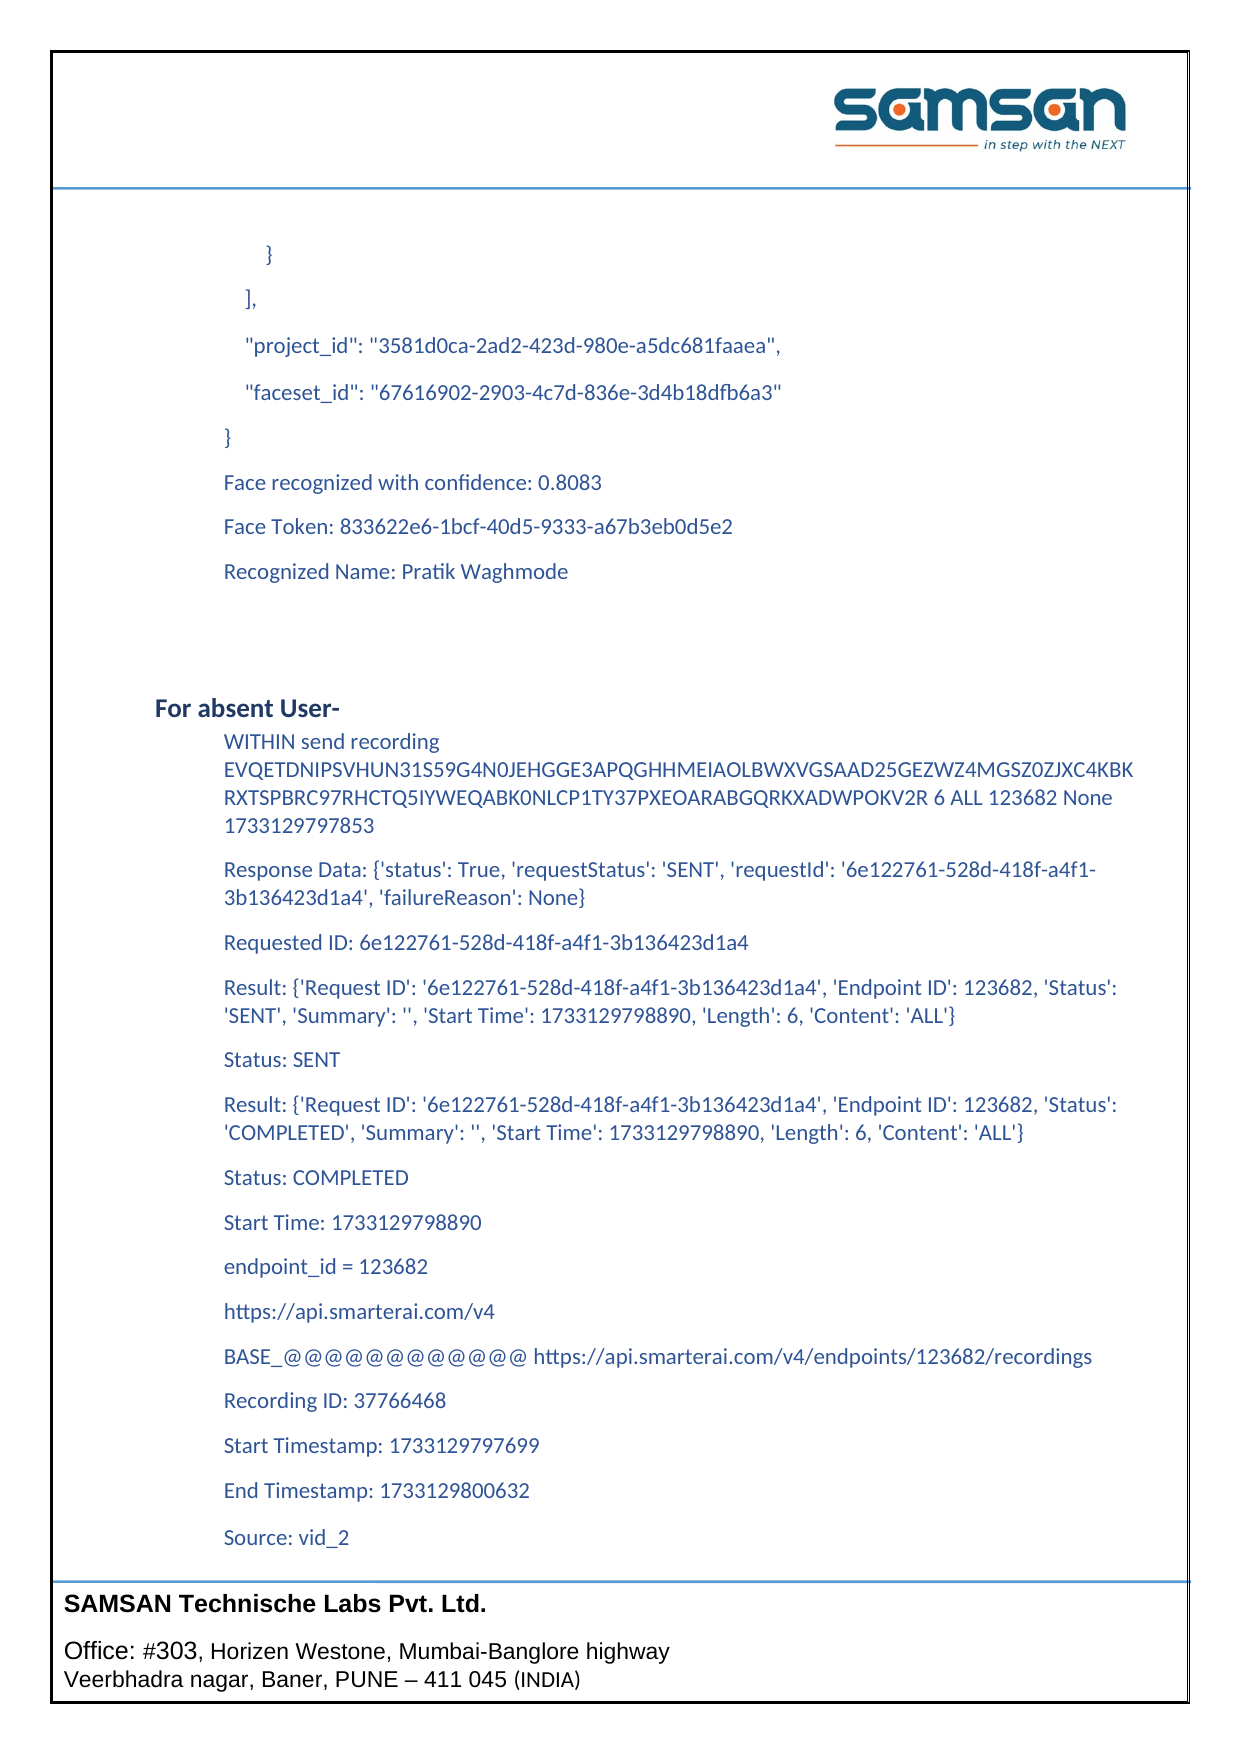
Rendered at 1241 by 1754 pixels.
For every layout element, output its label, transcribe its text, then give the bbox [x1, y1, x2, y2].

text Result: {'Request ID': '6e122761-528d-418f-a4f1-3b136423d1a4', 'Endpoint ID': 123682, 'Status': 'COMPLETED', 'Summary': '', 'Start Time': 1733129798890, 'Length': 6, 'Content': 'ALL'} [223, 1090, 1136, 1146]
text "faceset_id": "67616902-2903-4c7d-836e-3d4b18dfb6a3" [223, 378, 1136, 406]
text Face recognized with confidence: 0.8083 [223, 468, 1136, 496]
text Start Time: 1733129798890 [223, 1208, 1136, 1236]
text End Timestamp: 1733129800632 [223, 1476, 1136, 1504]
text BASE_@@@@@@@@@@@@ https://api.smarterai.com/v4/endpoints/123682/recordings [223, 1342, 1136, 1370]
text WITHIN send recording EVQETDNIPSVHUN31S59G4N0JEHGGE3APQGHHMEIAOLBWXVGSAAD25GEZWZ4MGSZ0ZJXC4KBKRXTSPBRC97RHCTQ5IYWEQABK0NLCP1TY37PXEOARABGQRKXADWPOKV2R 6 ALL 123682 None 1733129797853 [223, 727, 1136, 839]
text endpoint_id = 123682 [223, 1252, 1136, 1280]
subtitle For absent User- [148, 691, 1136, 724]
text Start Timestamp: 1733129797699 [223, 1431, 1136, 1459]
picture [833, 72, 1136, 152]
text Status: COMPLETED [223, 1163, 1136, 1191]
text } [223, 240, 1136, 268]
text Recognized Name: Pratik Waghmode [223, 557, 1136, 585]
text Status: SENT [223, 1046, 1136, 1074]
text Recording ID: 37766468 [223, 1386, 1136, 1414]
text } [223, 423, 1136, 451]
text Source: vid_2 [223, 1523, 1136, 1551]
text Result: {'Request ID': '6e122761-528d-418f-a4f1-3b136423d1a4', 'Endpoint ID': 123682, 'Status': 'SENT', 'Summary': '', 'Start Time': 1733129798890, 'Length': 6, 'Content': 'ALL'} [223, 973, 1136, 1029]
text Requested ID: 6e122761-528d-418f-a4f1-3b136423d1a4 [223, 928, 1136, 956]
text "project_id": "3581d0ca-2ad2-423d-980e-a5dc681faaea", [223, 331, 1136, 359]
text Face Token: 833622e6-1bcf-40d5-9333-a67b3eb0d5e2 [223, 512, 1136, 540]
text Response Data: {'status': True, 'requestStatus': 'SENT', 'requestId': '6e122761-528d-418f-a4f1-3b136423d1a4', 'failureReason': None} [223, 856, 1136, 912]
text https://api.smarterai.com/v4 [223, 1297, 1136, 1325]
text ], [223, 284, 1136, 313]
